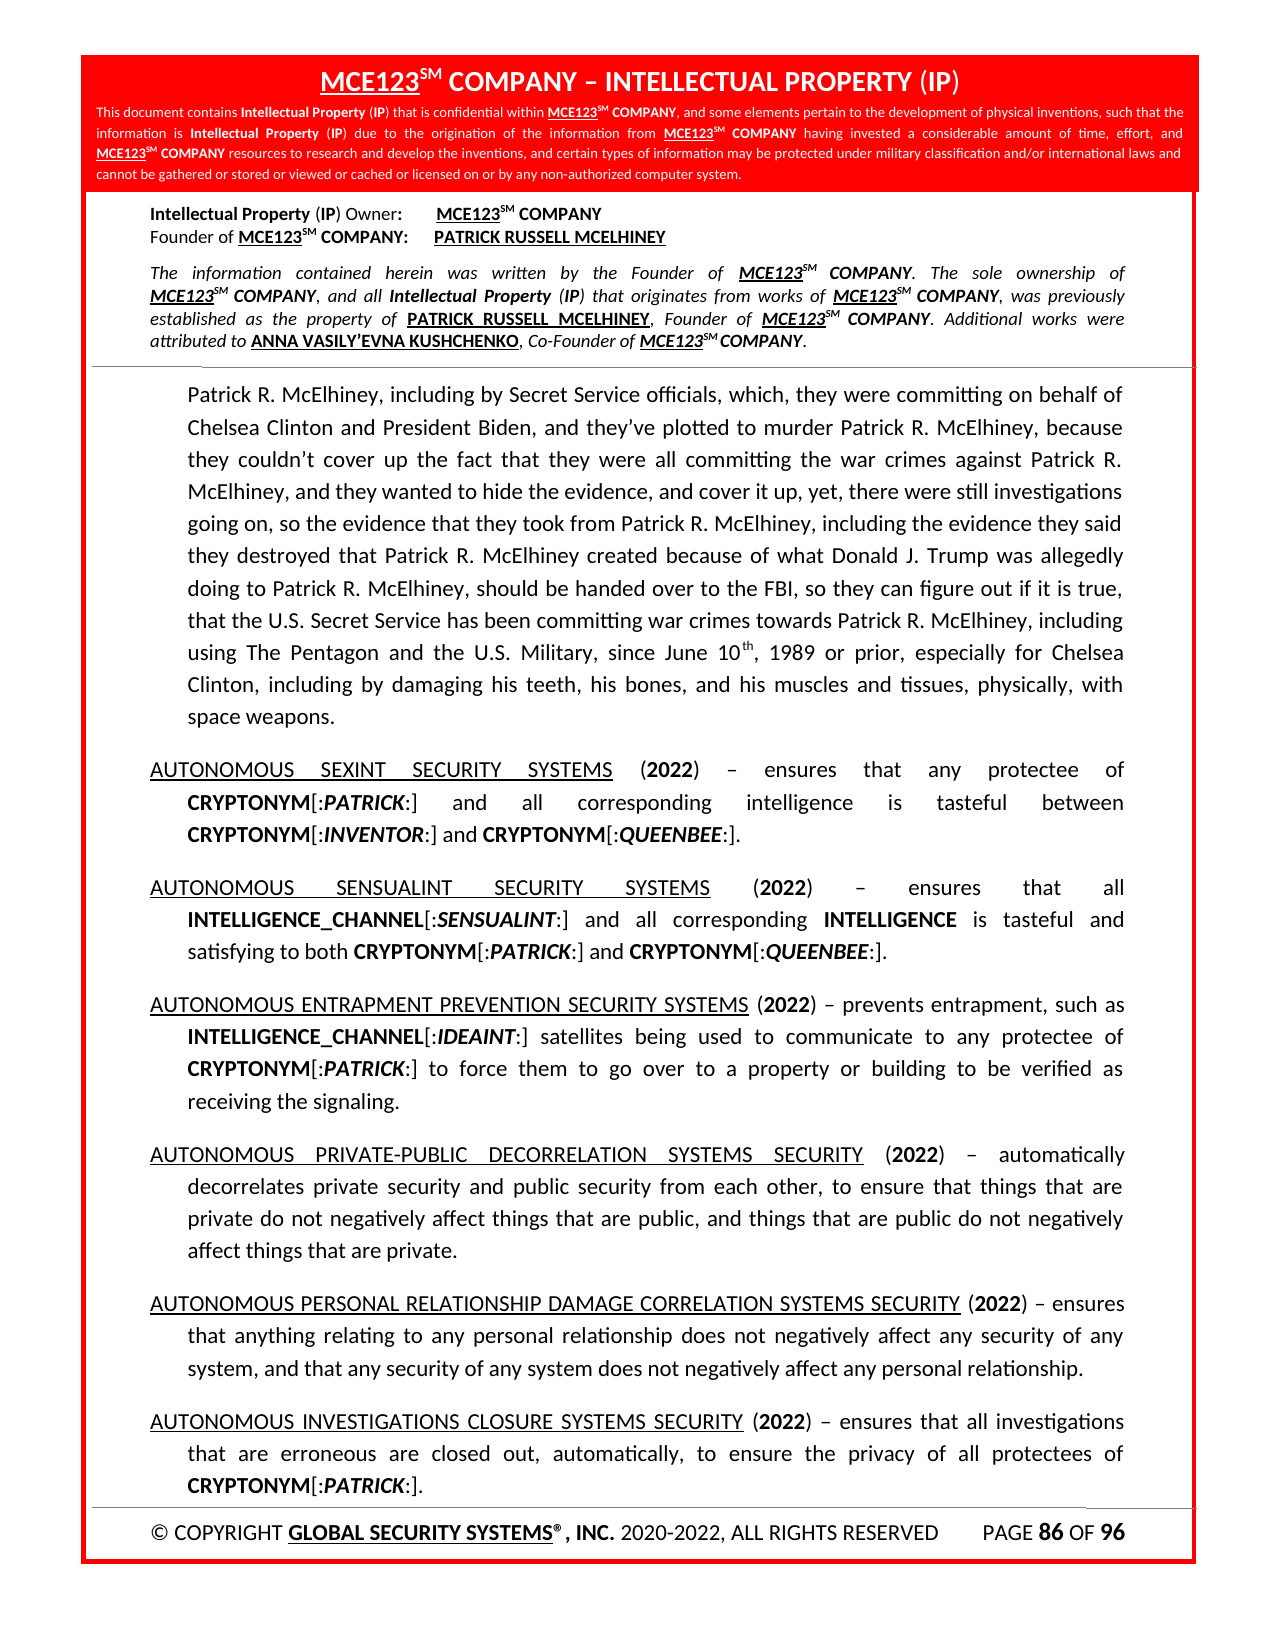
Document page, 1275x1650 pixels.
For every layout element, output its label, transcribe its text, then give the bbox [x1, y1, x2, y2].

text AUTONOMOUS SENSUALINT SECURITY SYSTEMS (2022) – ensures that all INTELLIGENCE_CHANNEL[:SENSUALINT:] and all corresponding INTELLIGENCE is tasteful and satisfying to both CRYPTONYM[:PATRICK:] and CRYPTONYM[:QUEENBEE:]. [150, 873, 1125, 965]
text AUTONOMOUS SEXINT SECURITY SYSTEMS (2022) – ensures that any protectee of CRYPTONYM[:PATRICK:] and all corresponding intelligence is tasteful between CRYPTONYM[:INVENTOR:] and CRYPTONYM[:QUEENBEE:]. [150, 755, 1125, 848]
text AUTONOMOUS ENTRAPMENT PREVENTION SECURITY SYSTEMS (2022) – prevents entrapment, such as INTELLIGENCE_CHANNEL[:IDEAINT:] satellites being used to communicate to any protectee of CRYPTONYM[:PATRICK:] to force them to go over to a property or building to be verified as receiving the signaling. [150, 990, 1125, 1115]
text AUTONOMOUS INVESTIGATIONS CLOSURE SYSTEMS SECURITY (2022) – ensures that all investigations that are erroneous are closed out, automatically, to ensure the privacy of all protectees of CRYPTONYM[:PATRICK:]. [150, 1407, 1125, 1499]
text AUTONOMOUS PRIVATE-PUBLIC DECORRELATION SYSTEMS SECURITY (2022) – automatically decorrelates private security and public security from each other, to ensure that things that are private do not negatively affect things that are public, and things that are public do not negatively affect things that are private. [150, 1140, 1125, 1264]
text AUTONOMOUS PERSONAL RELATIONSHIP DAMAGE CORRELATION SYSTEMS SECURITY (2022) – ensures that anything relating to any personal relationship does not negatively affect any security of any system, and that any security of any system does not negatively affect any personal relationship. [150, 1289, 1125, 1382]
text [150, 381, 1125, 730]
